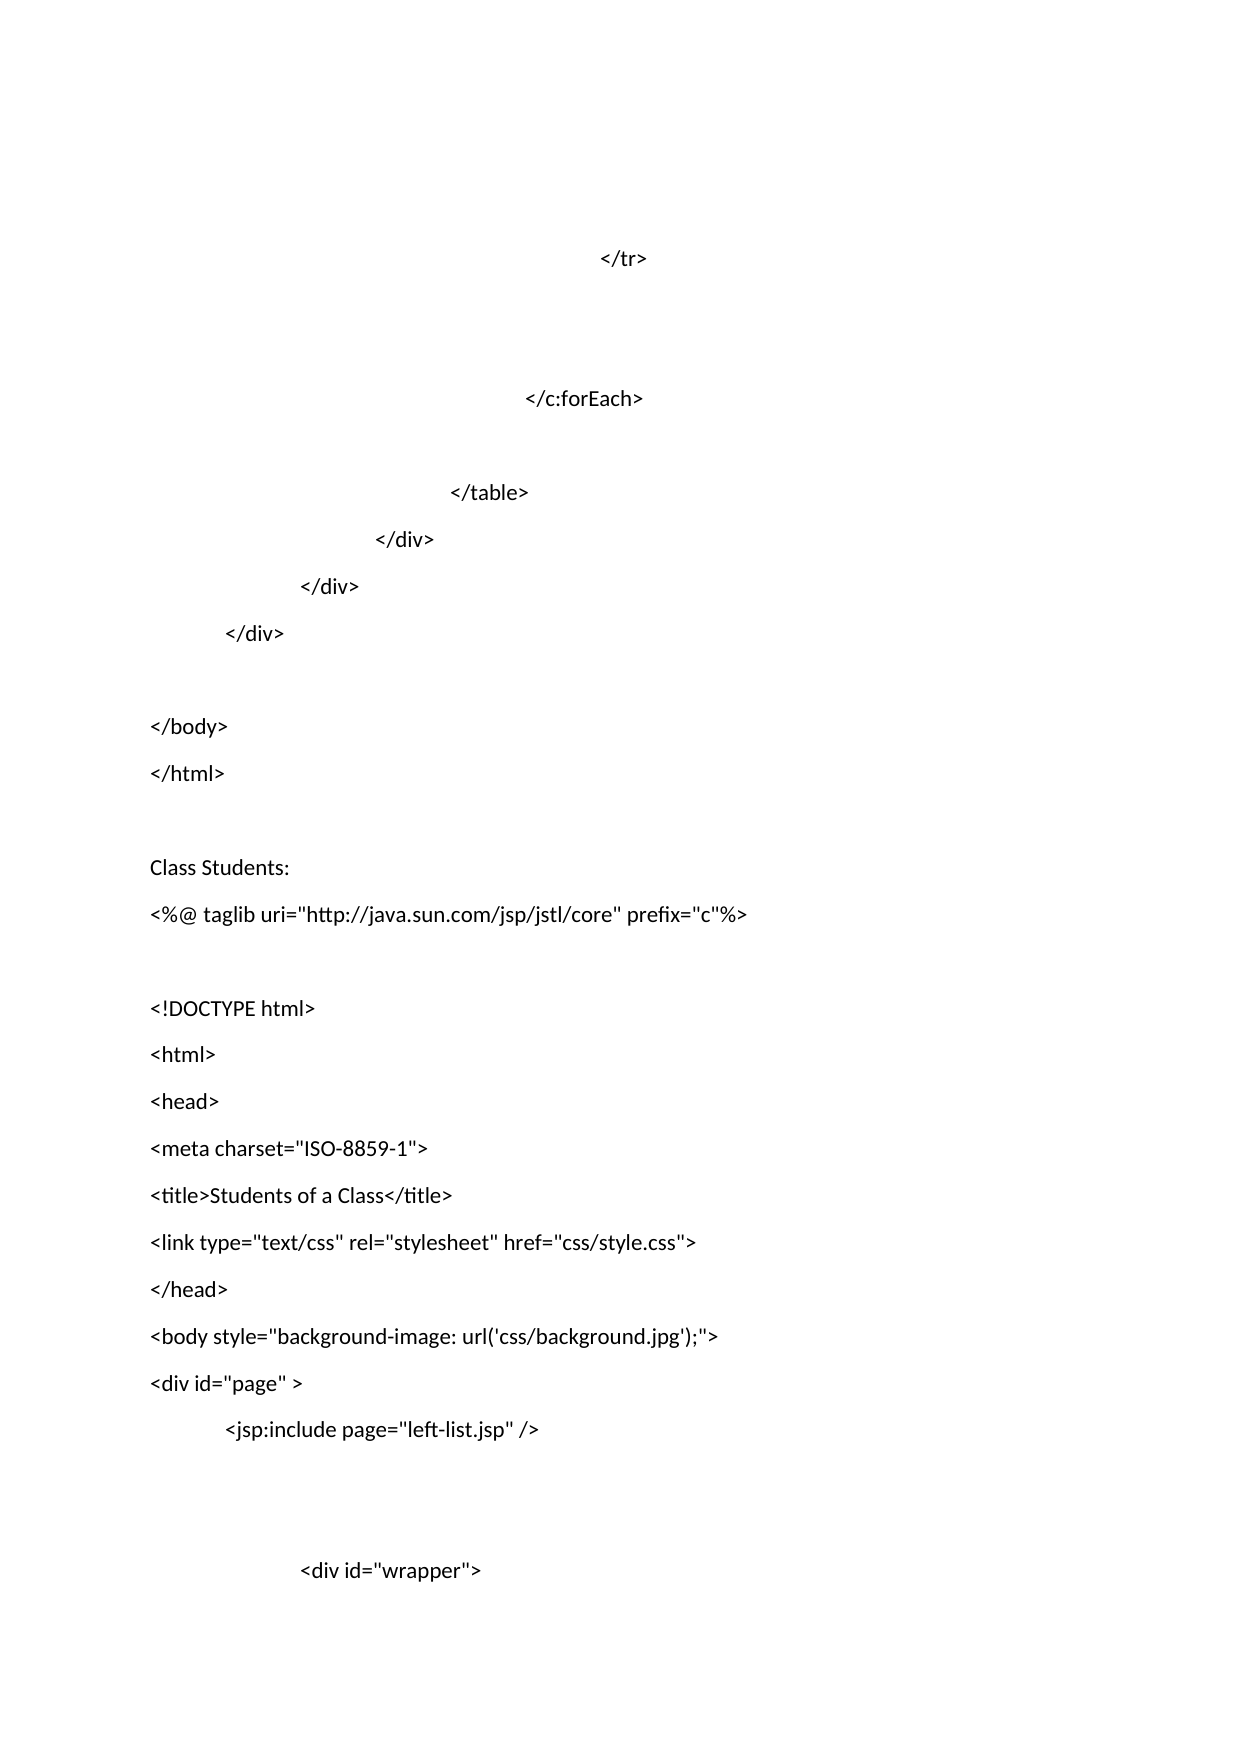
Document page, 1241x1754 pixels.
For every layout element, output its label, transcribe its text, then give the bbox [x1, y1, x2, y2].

text <meta charset="ISO-8859-1"> [150, 1134, 1090, 1162]
text <%@ taglib uri="http://java.sun.com/jsp/jstl/core" prefix="c"%> [150, 900, 1090, 928]
text <head> [150, 1087, 1090, 1116]
text <div id="page" > [150, 1369, 1090, 1397]
text </div> [150, 572, 1090, 600]
text </div> [150, 619, 1090, 647]
text Class Students: [150, 853, 1090, 881]
text <html> [150, 1041, 1090, 1069]
text <link type="text/css" rel="stylesheet" href="css/style.css"> [150, 1228, 1090, 1256]
text </c:forEach> [150, 384, 1090, 412]
text <div id="wrapper"> [150, 1556, 1090, 1584]
text <title>Students of a Class</title> [150, 1181, 1090, 1209]
text </div> [150, 525, 1090, 553]
text <!DOCTYPE html> [150, 994, 1090, 1022]
text <jsp:include page="left-list.jsp" /> [150, 1416, 1090, 1444]
text </body> [150, 712, 1090, 741]
text </tr> [150, 244, 1090, 272]
text </table> [150, 478, 1090, 506]
text <body style="background-image: url('css/background.jpg');"> [150, 1322, 1090, 1350]
text </head> [150, 1275, 1090, 1303]
text </html> [150, 759, 1090, 787]
